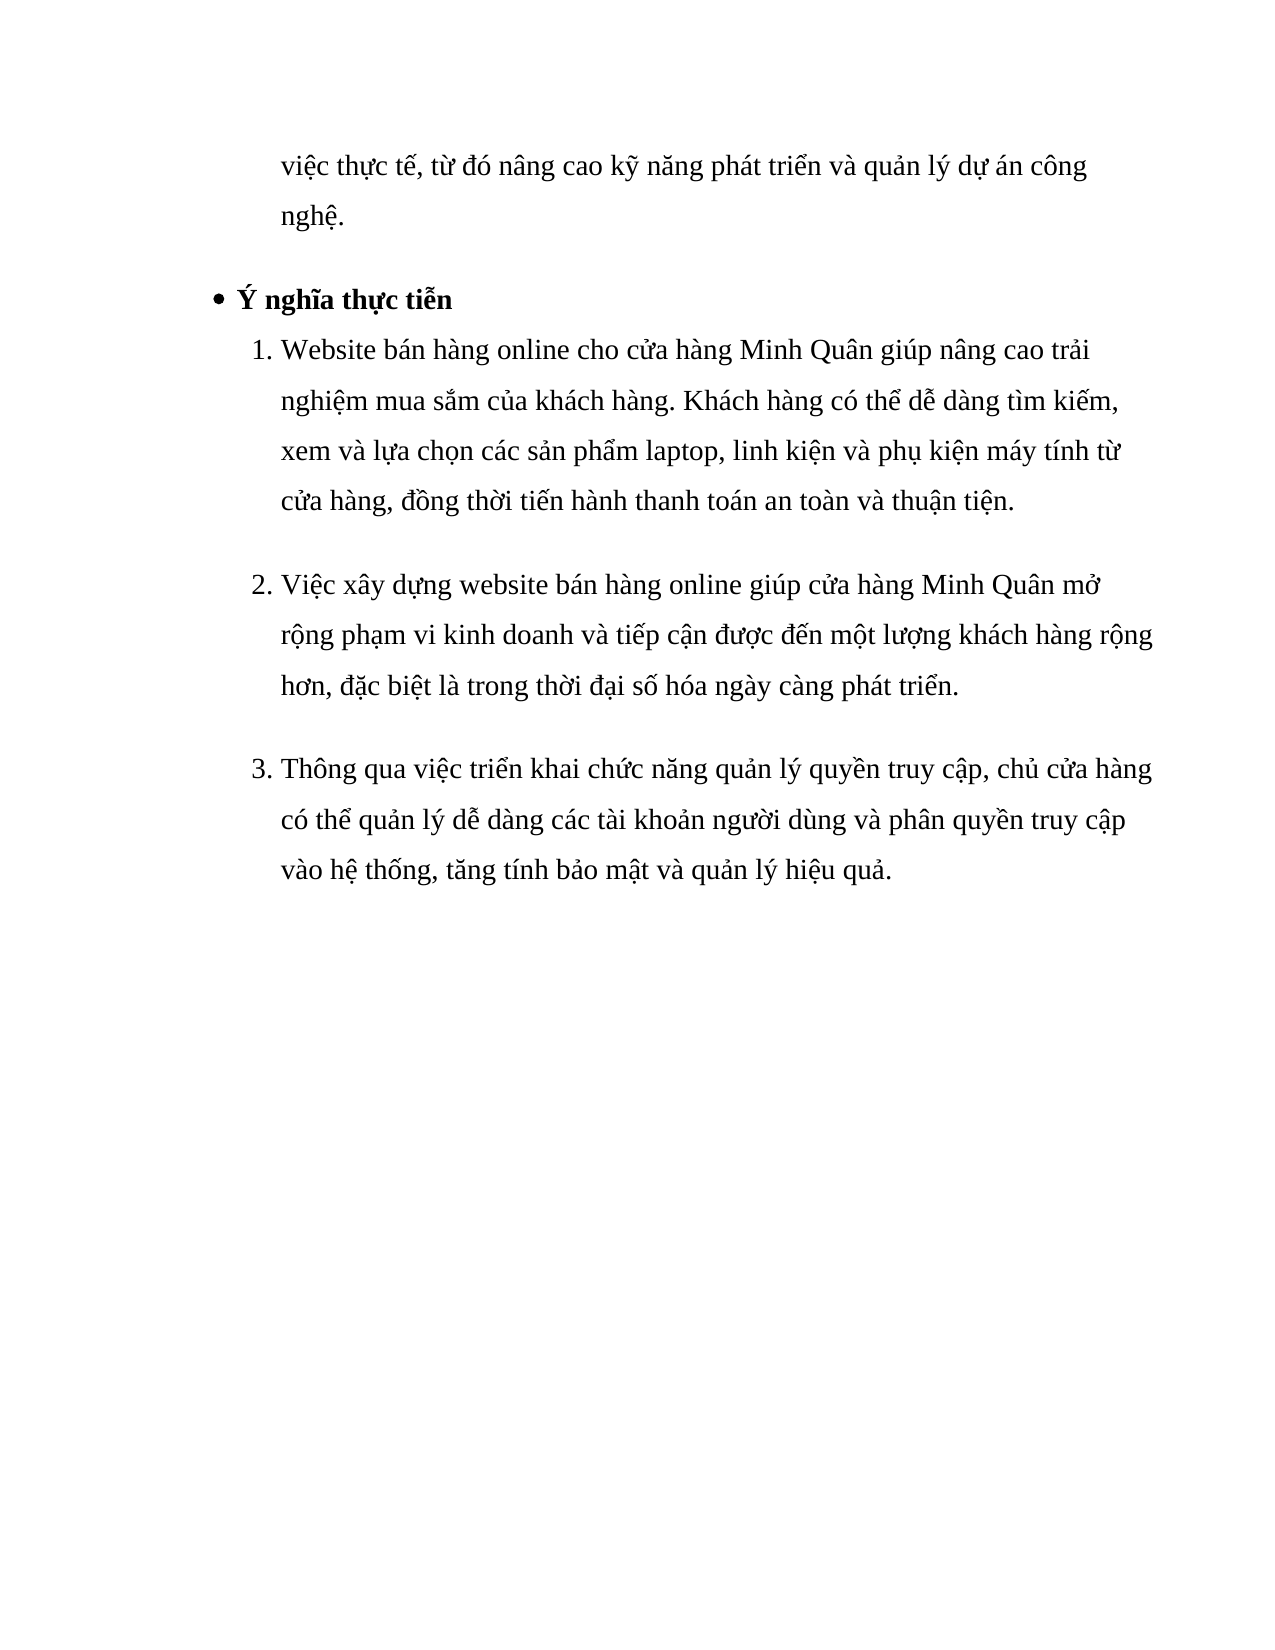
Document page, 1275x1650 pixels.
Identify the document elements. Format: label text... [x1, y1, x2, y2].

list Thông qua việc triển khai chức năng quản lý quyền truy cập, chủ cửa hàng có thể quản lý dễ dàng các tài khoản người dùng và phân quyền truy cập vào hệ thống, tăng tính bảo mật và quản lý hiệu quả. [251, 752, 1157, 886]
list Việc xây dựng website bán hàng online giúp cửa hàng Minh Quân mở rộng phạm vi kinh doanh và tiếp cận được đến một lượng khách hàng rộng hơn, đặc biệt là trong thời đại số hóa ngày càng phát triển. [251, 567, 1157, 701]
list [251, 148, 1157, 232]
list Ý nghĩa thực tiễn [214, 282, 1157, 316]
list Website bán hàng online cho cửa hàng Minh Quân giúp nâng cao trải nghiệm mua sắm của khách hàng. Khách hàng có thể dễ dàng tìm kiếm, xem và lựa chọn các sản phẩm laptop, linh kiện và phụ kiện máy tính từ cửa hàng, đồng thời tiến hành thanh toán an toàn và thuận tiện. [251, 332, 1157, 517]
